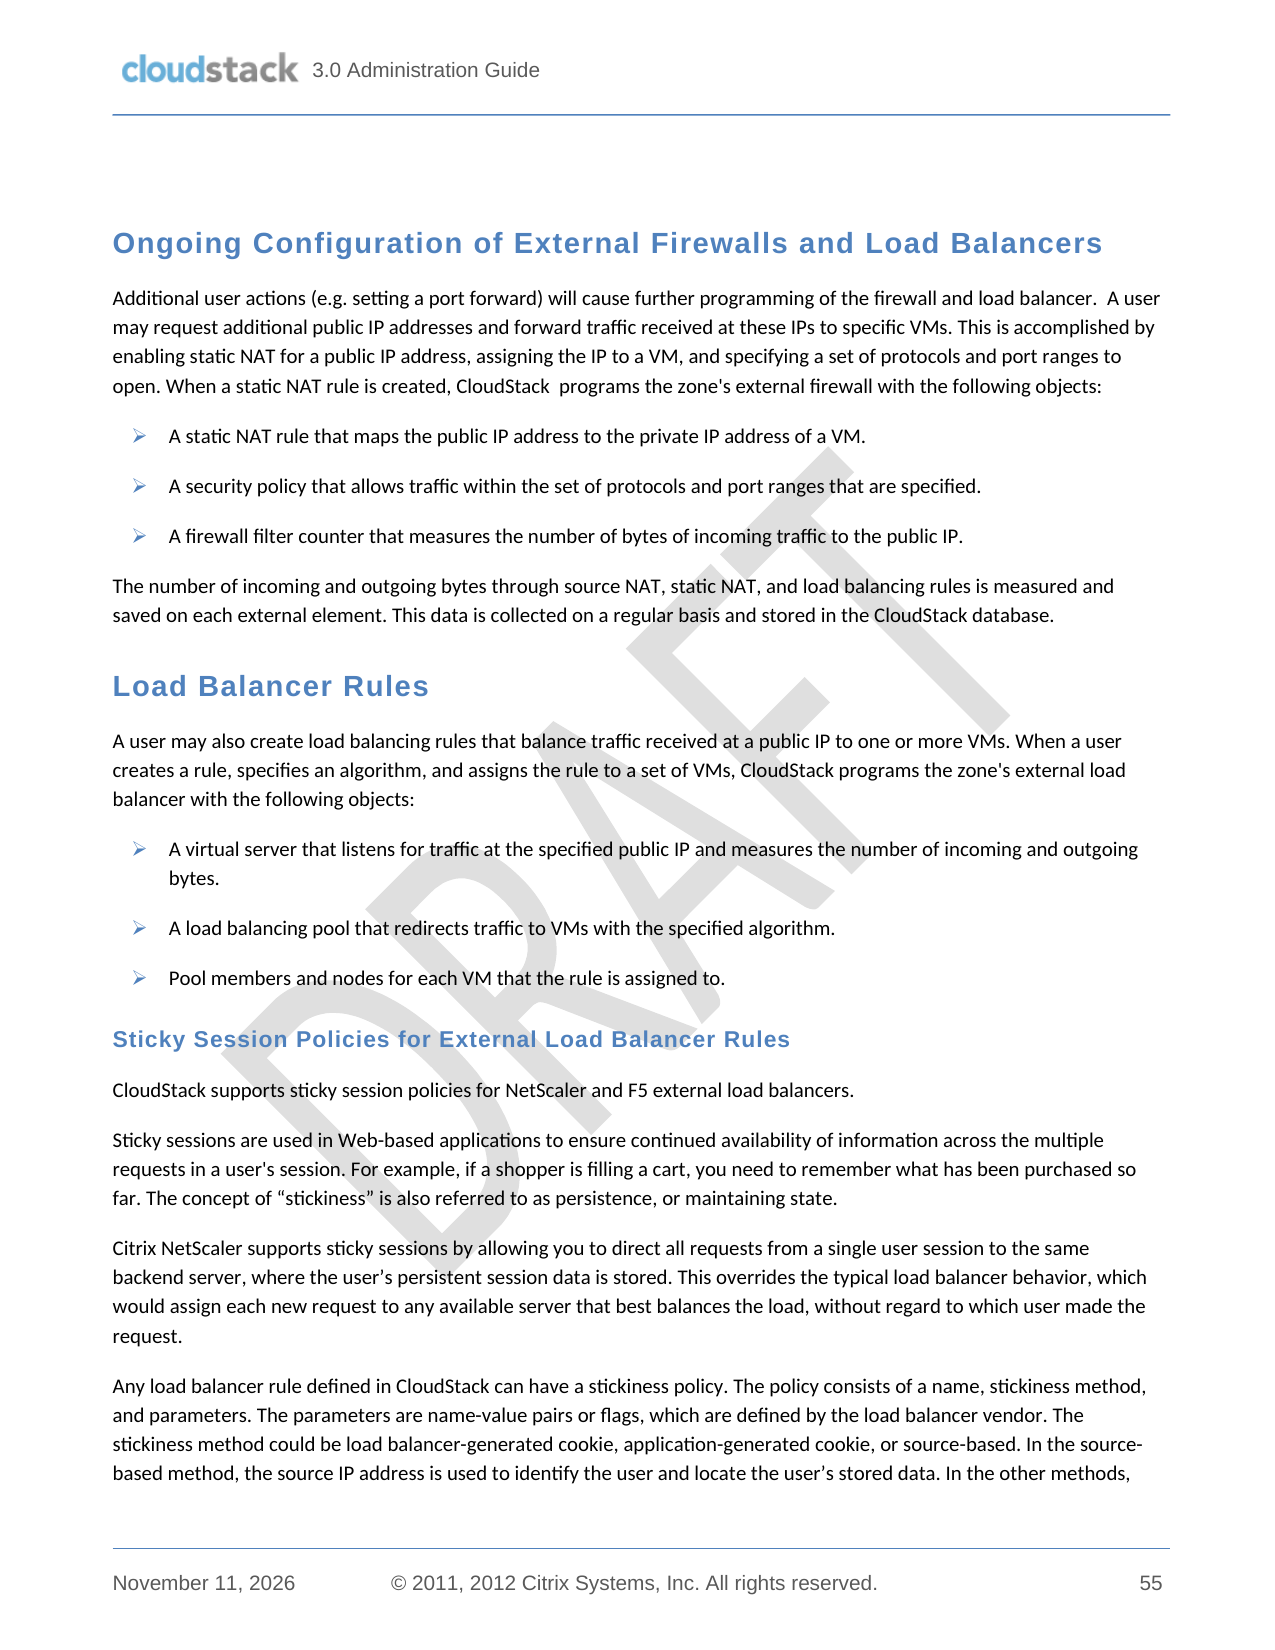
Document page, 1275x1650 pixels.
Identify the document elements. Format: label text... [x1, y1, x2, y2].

subtitle Sticky Session Policies for External Load Balancer Rules [112, 1026, 1162, 1052]
list Pool members and nodes for each VM that the rule is assigned to. [131, 966, 1162, 991]
subtitle Ongoing Configuration of External Firewalls and Load Balancers [112, 226, 1162, 259]
text A user may also create load balancing rules that balance traffic received at a public IP to one or more VMs. When a user creates a rule, specifies an algorithm, and assigns the rule to a set of VMs, CloudStack programs the zone's external load balancer with the following objects: [112, 728, 1162, 812]
list A firewall filter counter that measures the number of bytes of incoming traffic to the public IP. [131, 523, 1162, 548]
list A virtual server that listens for traffic at the specified public IP and measures the number of incoming and outgoing bytes. [131, 836, 1162, 891]
subtitle Load Balancer Rules [112, 669, 1162, 702]
text Sticky sessions are used in Web-based applications to ensure continued availability of information across the multiple requests in a user's session. For example, if a shopper is filling a cart, you need to remember what has been purchased so far. The concept of “stickiness” is also referred to as persistence, or maintaining state. [112, 1127, 1162, 1211]
text CloudStack supports sticky session policies for NetScaler and F5 external load balancers. [112, 1077, 1162, 1102]
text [112, 1373, 1162, 1486]
text The number of incoming and outgoing bytes through source NAT, static NAT, and load balancing rules is measured and saved on each external element. This data is collected on a regular basis and stored in the CloudStack database. [112, 573, 1162, 627]
list A security policy that allows traffic within the set of protocols and port ranges that are specified. [131, 473, 1162, 498]
text Additional user actions (e.g. setting a port forward) will cause further programming of the firewall and load balancer. A user may request additional public IP addresses and forward traffic received at these IPs to specific VMs. This is accomplished by enabling static NAT for a public IP address, assigning the IP to a VM, and specifying a set of protocols and port ranges to open. When a static NAT rule is created, CloudStack programs the zone's external firewall with the following objects: [112, 285, 1162, 398]
list A load balancing pool that redirects traffic to VMs with the specified algorithm. [131, 916, 1162, 941]
text Citrix NetScaler supports sticky sessions by allowing you to direct all requests from a single user session to the same backend server, where the user’s persistent session data is stored. This overrides the typical load balancer behavior, which would assign each new request to any available server that best balances the load, without regard to which user made the request. [112, 1235, 1162, 1348]
picture [112, 45, 312, 95]
list A static NAT rule that maps the public IP address to the private IP address of a VM. [131, 423, 1162, 448]
